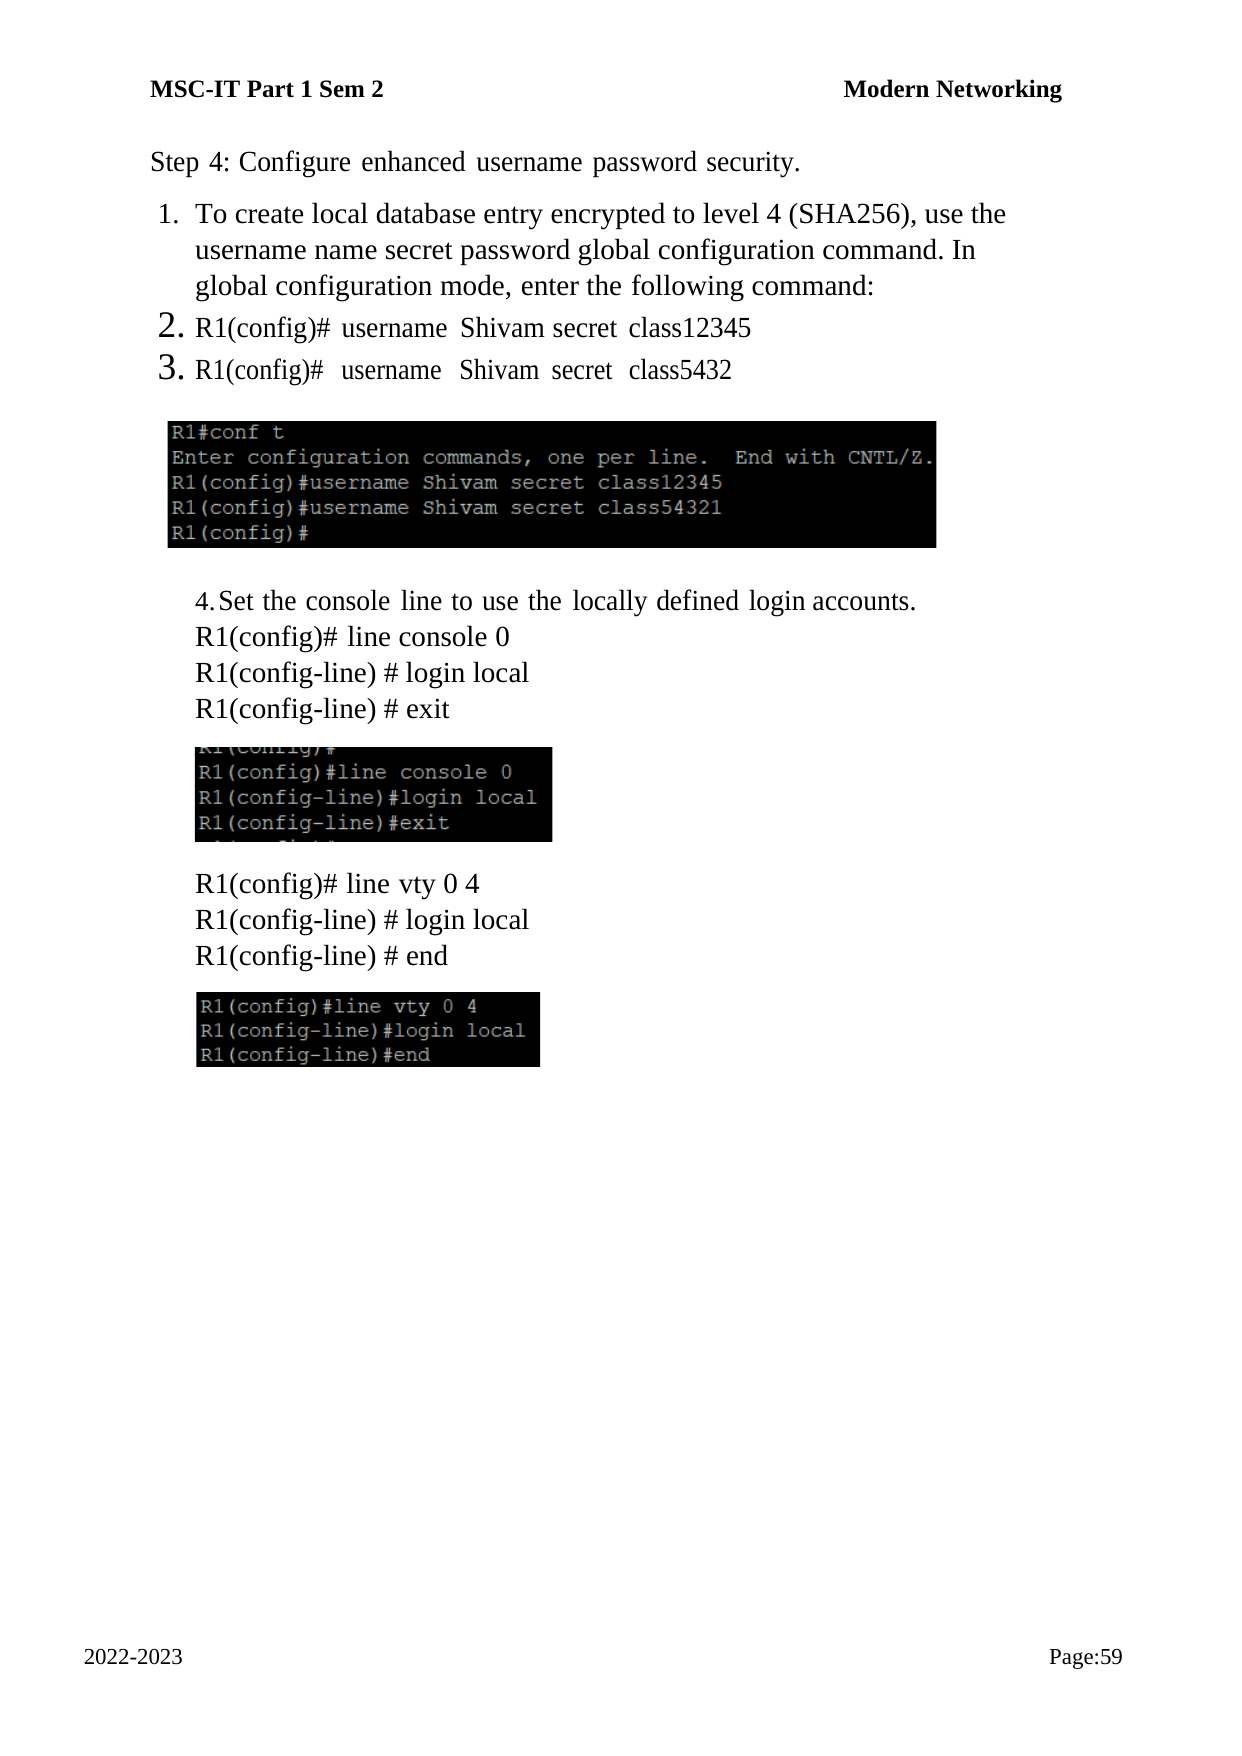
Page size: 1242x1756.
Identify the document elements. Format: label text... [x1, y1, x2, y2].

list R1(config)# username Shivam secret class12345 [157, 303, 1148, 346]
text R1(config-line) # login local R1(config-line) # exit [195, 656, 530, 724]
text R1(config)# line vty 0 4 R1(config-line) # login local R1(config-line) # end [195, 842, 530, 971]
list To create local database entry encrypted to level 4 (SHA256), use the username name secret password global configuration command. In global configuration mode, enter the following command: [157, 197, 1051, 301]
picture [167, 421, 937, 548]
picture [194, 747, 553, 842]
list R1(config)# username Shivam secret class5432 [157, 346, 1148, 388]
text Step 4: Configure enhanced username password security. [150, 144, 1148, 178]
list Set the console line to use the locally defined login accounts. R1(config)# line console 0 [195, 548, 920, 653]
picture [196, 992, 541, 1067]
